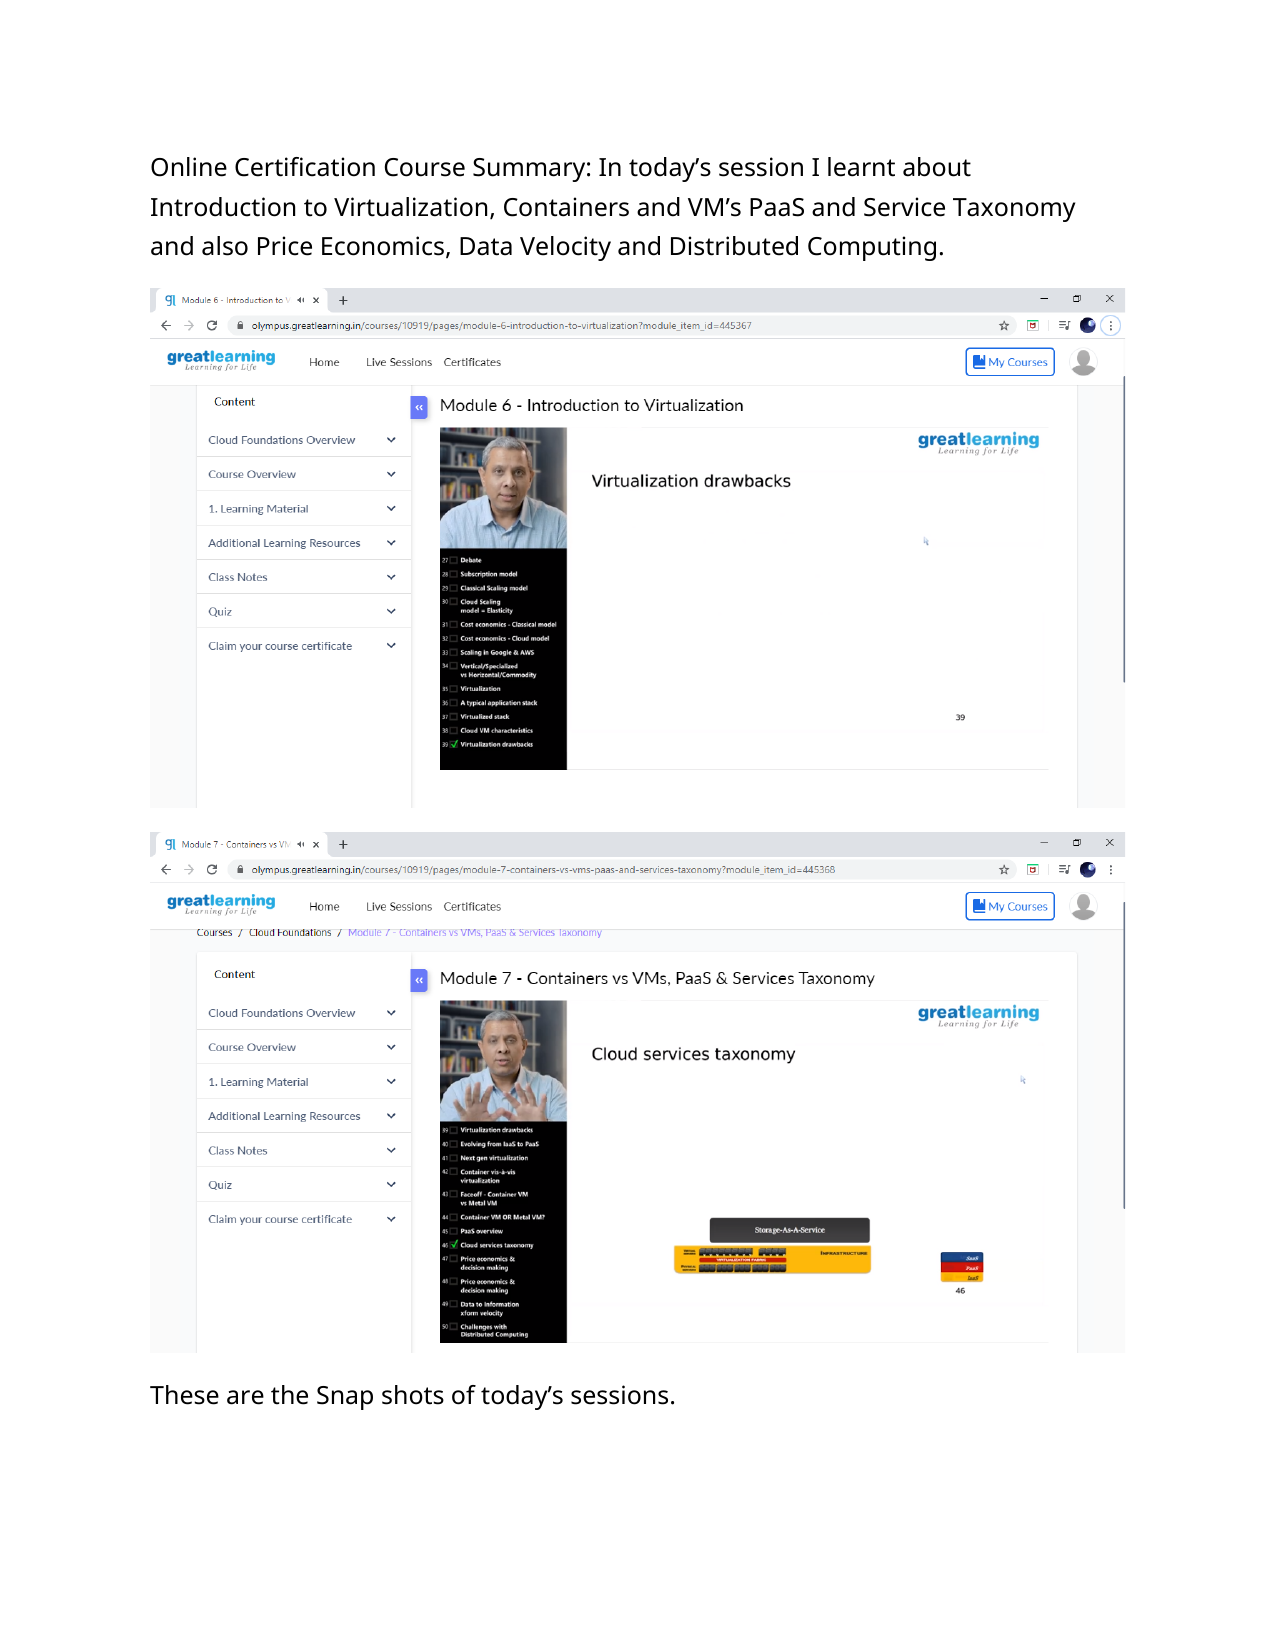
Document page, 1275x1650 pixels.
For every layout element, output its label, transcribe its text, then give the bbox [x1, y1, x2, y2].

text These are the Snap shots of today’s sessions. [150, 1377, 1125, 1412]
picture [150, 288, 1125, 808]
text Online Certification Course Summary: In today’s session I learnt about Introduction to Virtualization, Containers and VM’s PaaS and Service Taxonomy and also Price Economics, Data Velocity and Distributed Computing. [150, 150, 1125, 262]
picture [150, 832, 1125, 1353]
